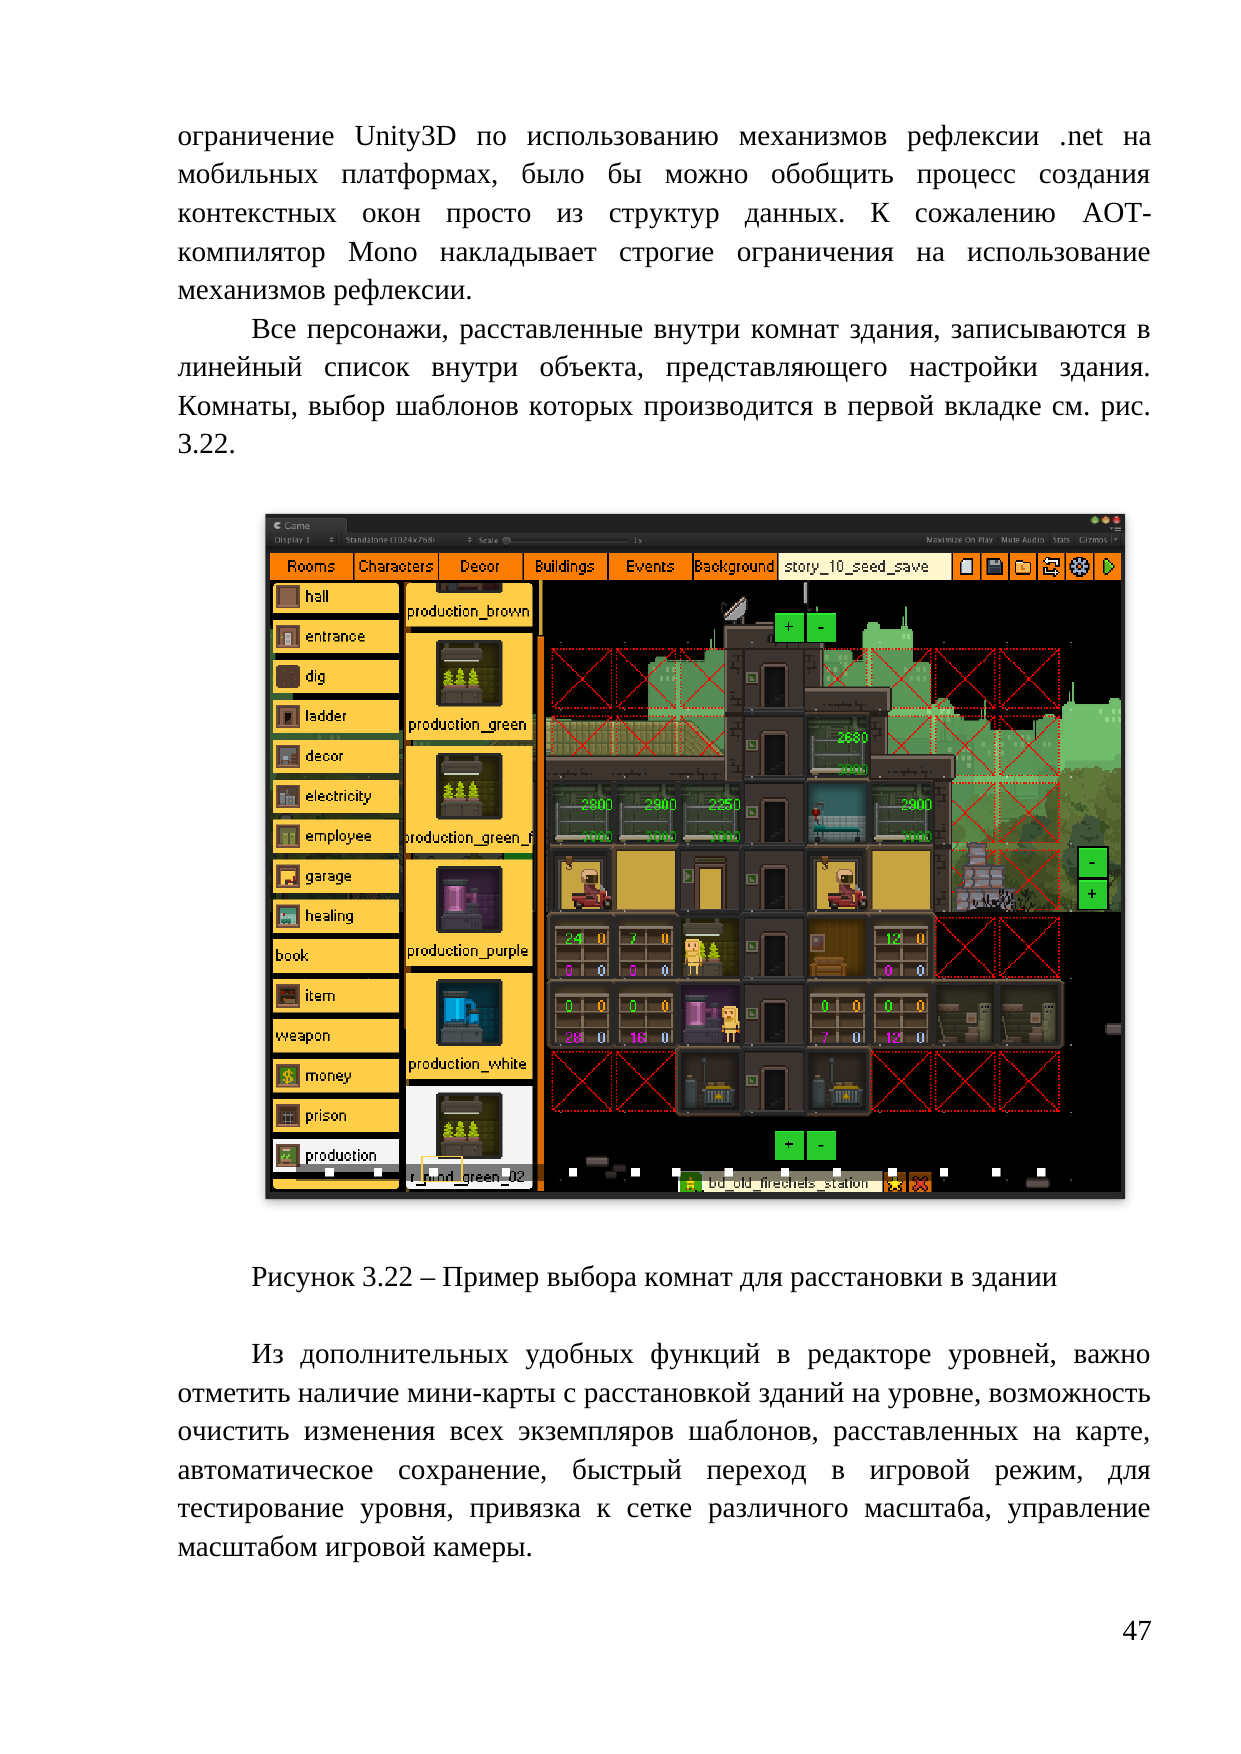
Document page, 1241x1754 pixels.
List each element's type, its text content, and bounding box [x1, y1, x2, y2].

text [177, 118, 1152, 306]
text Из дополнительных удобных функций в редакторе уровней, важно отметить наличие мини-карты с расстановкой зданий на уровне, возможность очистить изменения всех экземпляров шаблонов, расставленных на карте, автоматическое сохранение, быстрый переход в игровой режим, для тестирование уровня, привязка к сетке различного масштаба, управление масштабом игровой камеры. [177, 1336, 1152, 1562]
picture [251, 503, 1139, 1216]
text Рисунок 3.22 – Пример выбора комнат для расстановки в здании [177, 1259, 1152, 1293]
text Все персонажи, расставленные внутри комнат здания, записываются в линейный список внутри объекта, представляющего настройки здания. Комнаты, выбор шаблонов которых производится в первой вкладке см. рис. 3.22. [177, 311, 1152, 460]
